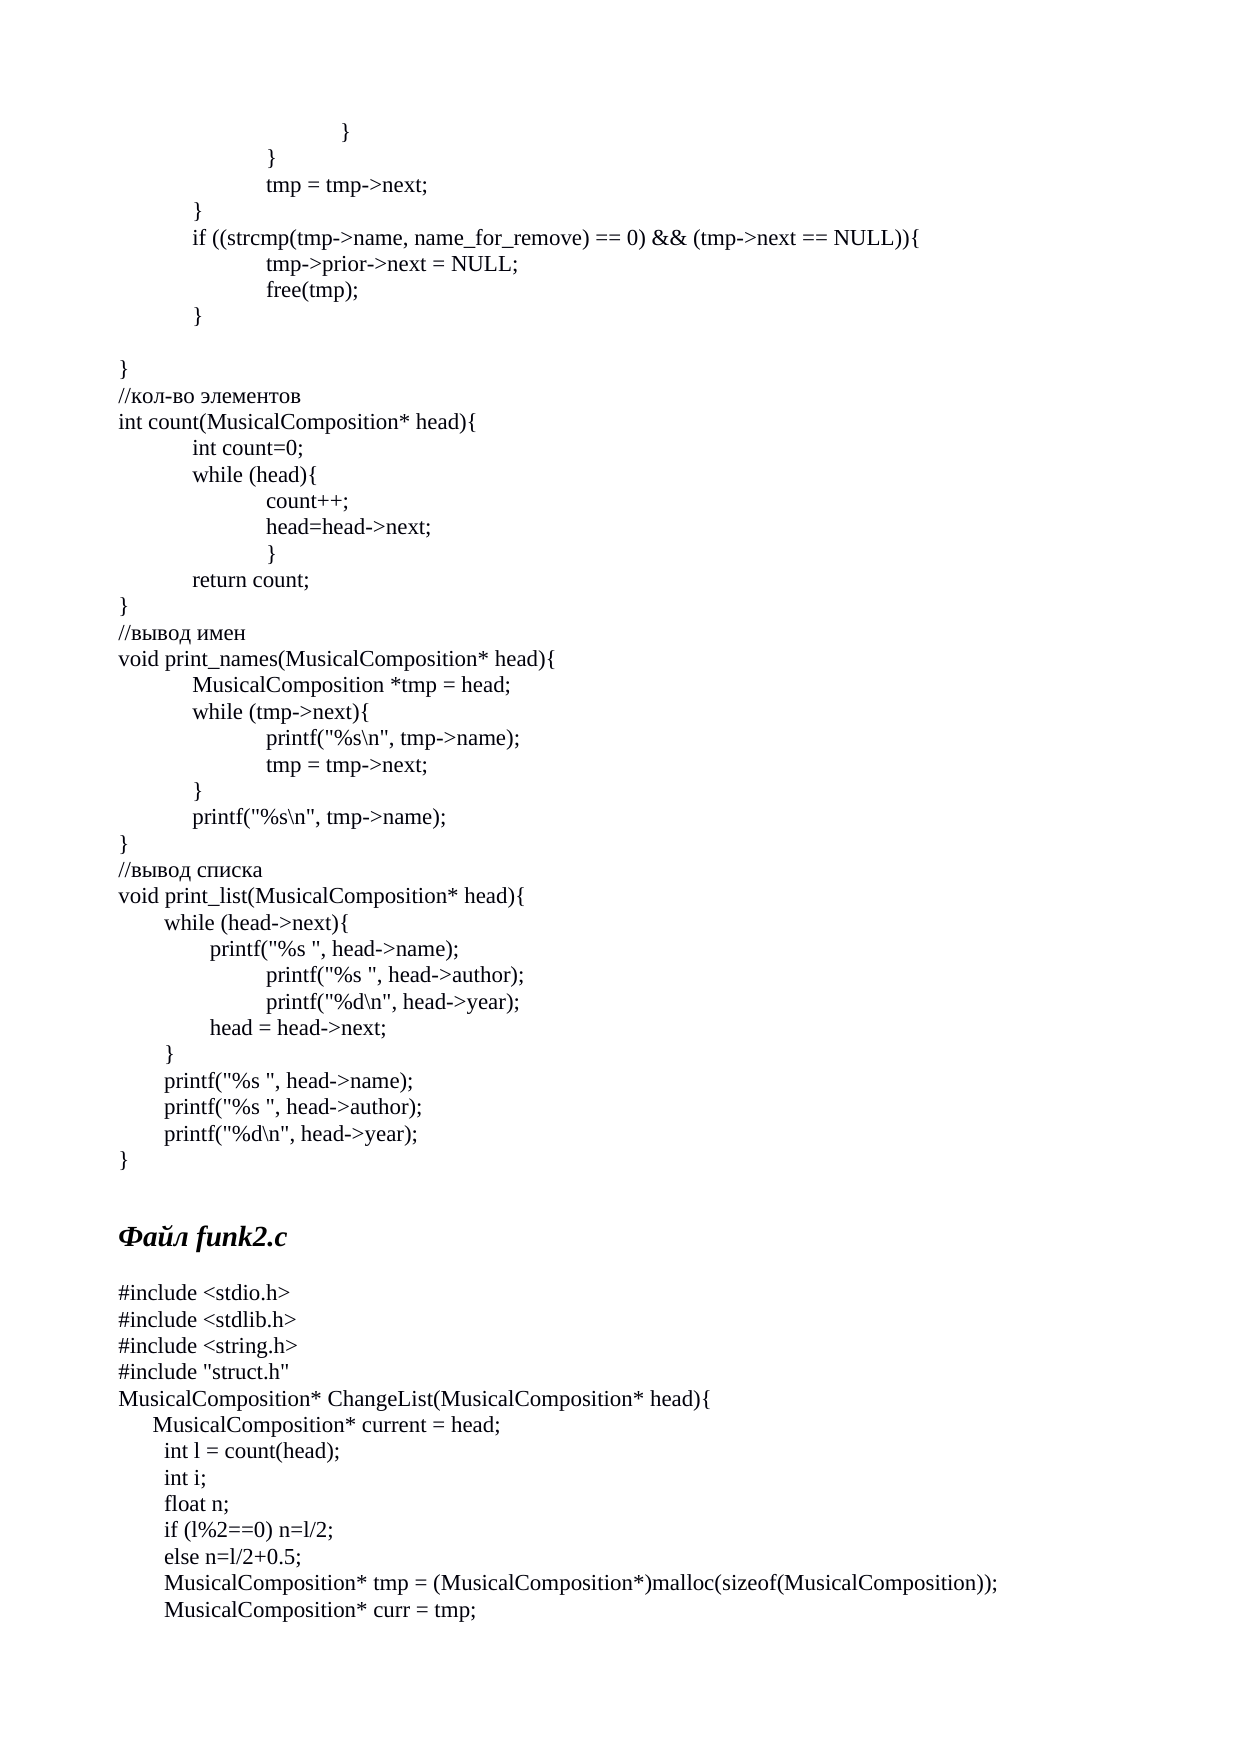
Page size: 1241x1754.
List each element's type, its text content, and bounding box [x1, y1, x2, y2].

text printf("%s ", head->author); [118, 961, 1122, 988]
text tmp = tmp->next; [118, 171, 1122, 197]
text } [118, 355, 1122, 382]
text #include <stdio.h> [118, 1279, 1122, 1306]
text float n; [118, 1490, 1122, 1517]
text printf("%s ", head->author); [118, 1093, 1122, 1119]
text printf("%s ", head->name); [118, 935, 1122, 961]
text int i; [118, 1464, 1122, 1490]
text while (head){ [118, 461, 1122, 487]
text printf("%d\n", head->year); [118, 1119, 1122, 1146]
text MusicalComposition* tmp = (MusicalComposition*)malloc(sizeof(MusicalComposition)); [118, 1569, 1122, 1596]
text } [118, 197, 1122, 223]
text } [118, 1041, 1122, 1067]
text while (tmp->next){ [118, 698, 1122, 724]
text head=head->next; [118, 513, 1122, 540]
text count++; [118, 487, 1122, 513]
text } [118, 303, 1122, 329]
text if (l%2==0) n=l/2; [118, 1517, 1122, 1543]
text #include <string.h> [118, 1332, 1122, 1358]
text head = head->next; [118, 1014, 1122, 1041]
text int count(MusicalComposition* head){ [118, 408, 1122, 434]
text } [118, 540, 1122, 566]
text } [118, 830, 1122, 856]
text MusicalComposition *tmp = head; [118, 672, 1122, 698]
text tmp = tmp->next; [118, 751, 1122, 777]
text else n=l/2+0.5; [118, 1543, 1122, 1569]
text int l = count(head); [118, 1437, 1122, 1464]
text int count=0; [118, 434, 1122, 461]
text //вывод имен [118, 619, 1122, 645]
text MusicalComposition* current = head; [118, 1411, 1122, 1437]
text } [118, 118, 1122, 144]
text return count; [118, 566, 1122, 592]
text //кол-во элементов [118, 382, 1122, 408]
text void print_list(MusicalComposition* head){ [118, 882, 1122, 909]
text free(tmp); [118, 276, 1122, 303]
text //вывод списка [118, 856, 1122, 882]
text printf("%s\n", tmp->name); [118, 803, 1122, 830]
text void print_names(MusicalComposition* head){ [118, 645, 1122, 672]
text MusicalComposition* curr = tmp; [118, 1596, 1122, 1622]
text } [118, 777, 1122, 803]
text printf("%d\n", head->year); [118, 988, 1122, 1014]
text } [118, 592, 1122, 619]
text MusicalComposition* ChangeList(MusicalComposition* head){ [118, 1385, 1122, 1411]
text #include "struct.h" [118, 1358, 1122, 1385]
text } [118, 144, 1122, 171]
text if ((strcmp(tmp->name, name_for_remove) == 0) && (tmp->next == NULL)){ [118, 223, 1122, 250]
text printf("%s ", head->name); [118, 1067, 1122, 1093]
text while (head->next){ [118, 909, 1122, 935]
subtitle Файл funk2.c [118, 1219, 1122, 1253]
text tmp->prior->next = NULL; [118, 250, 1122, 276]
text printf("%s\n", tmp->name); [118, 724, 1122, 751]
text } [118, 1146, 1122, 1172]
text #include <stdlib.h> [118, 1306, 1122, 1332]
